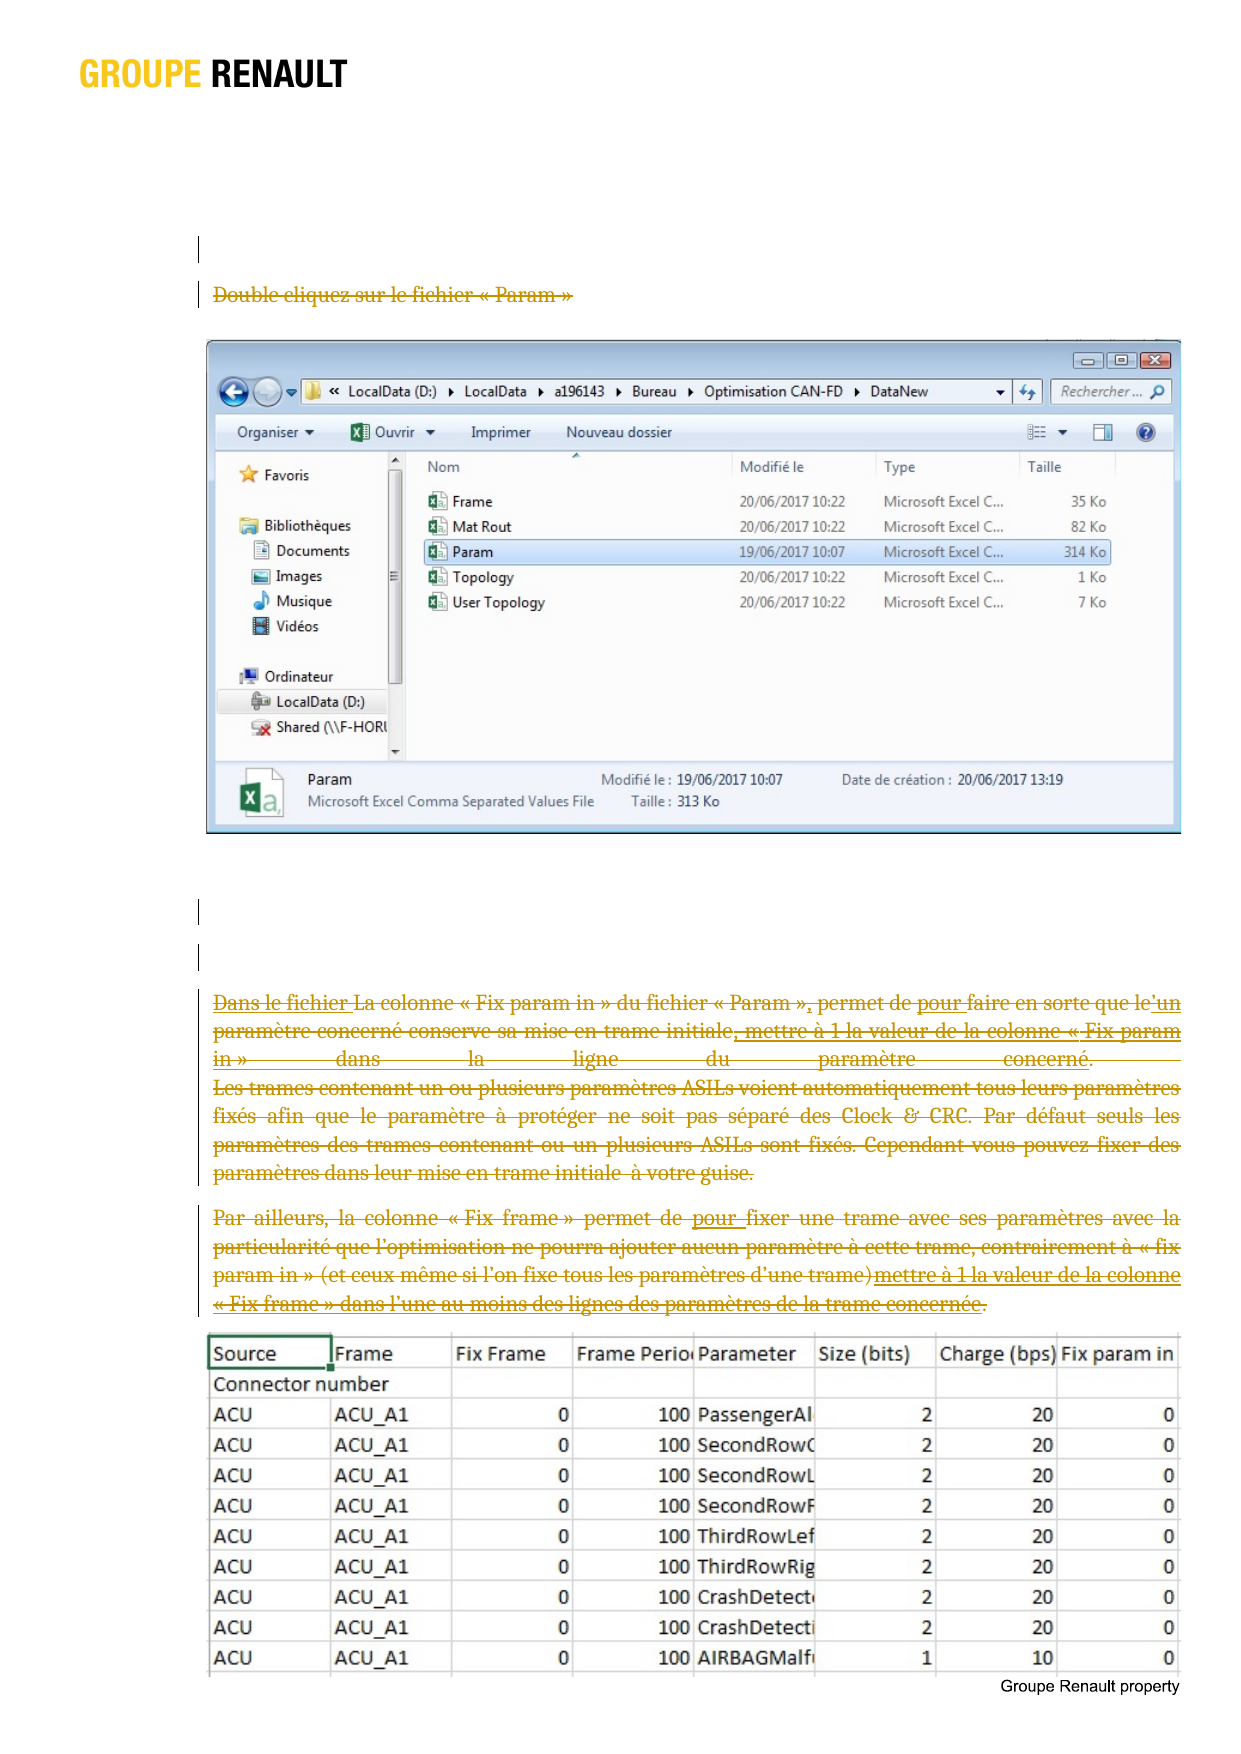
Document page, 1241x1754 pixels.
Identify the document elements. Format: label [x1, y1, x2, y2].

picture [67, 52, 355, 95]
picture [206, 1332, 1182, 1677]
picture [206, 339, 1182, 834]
